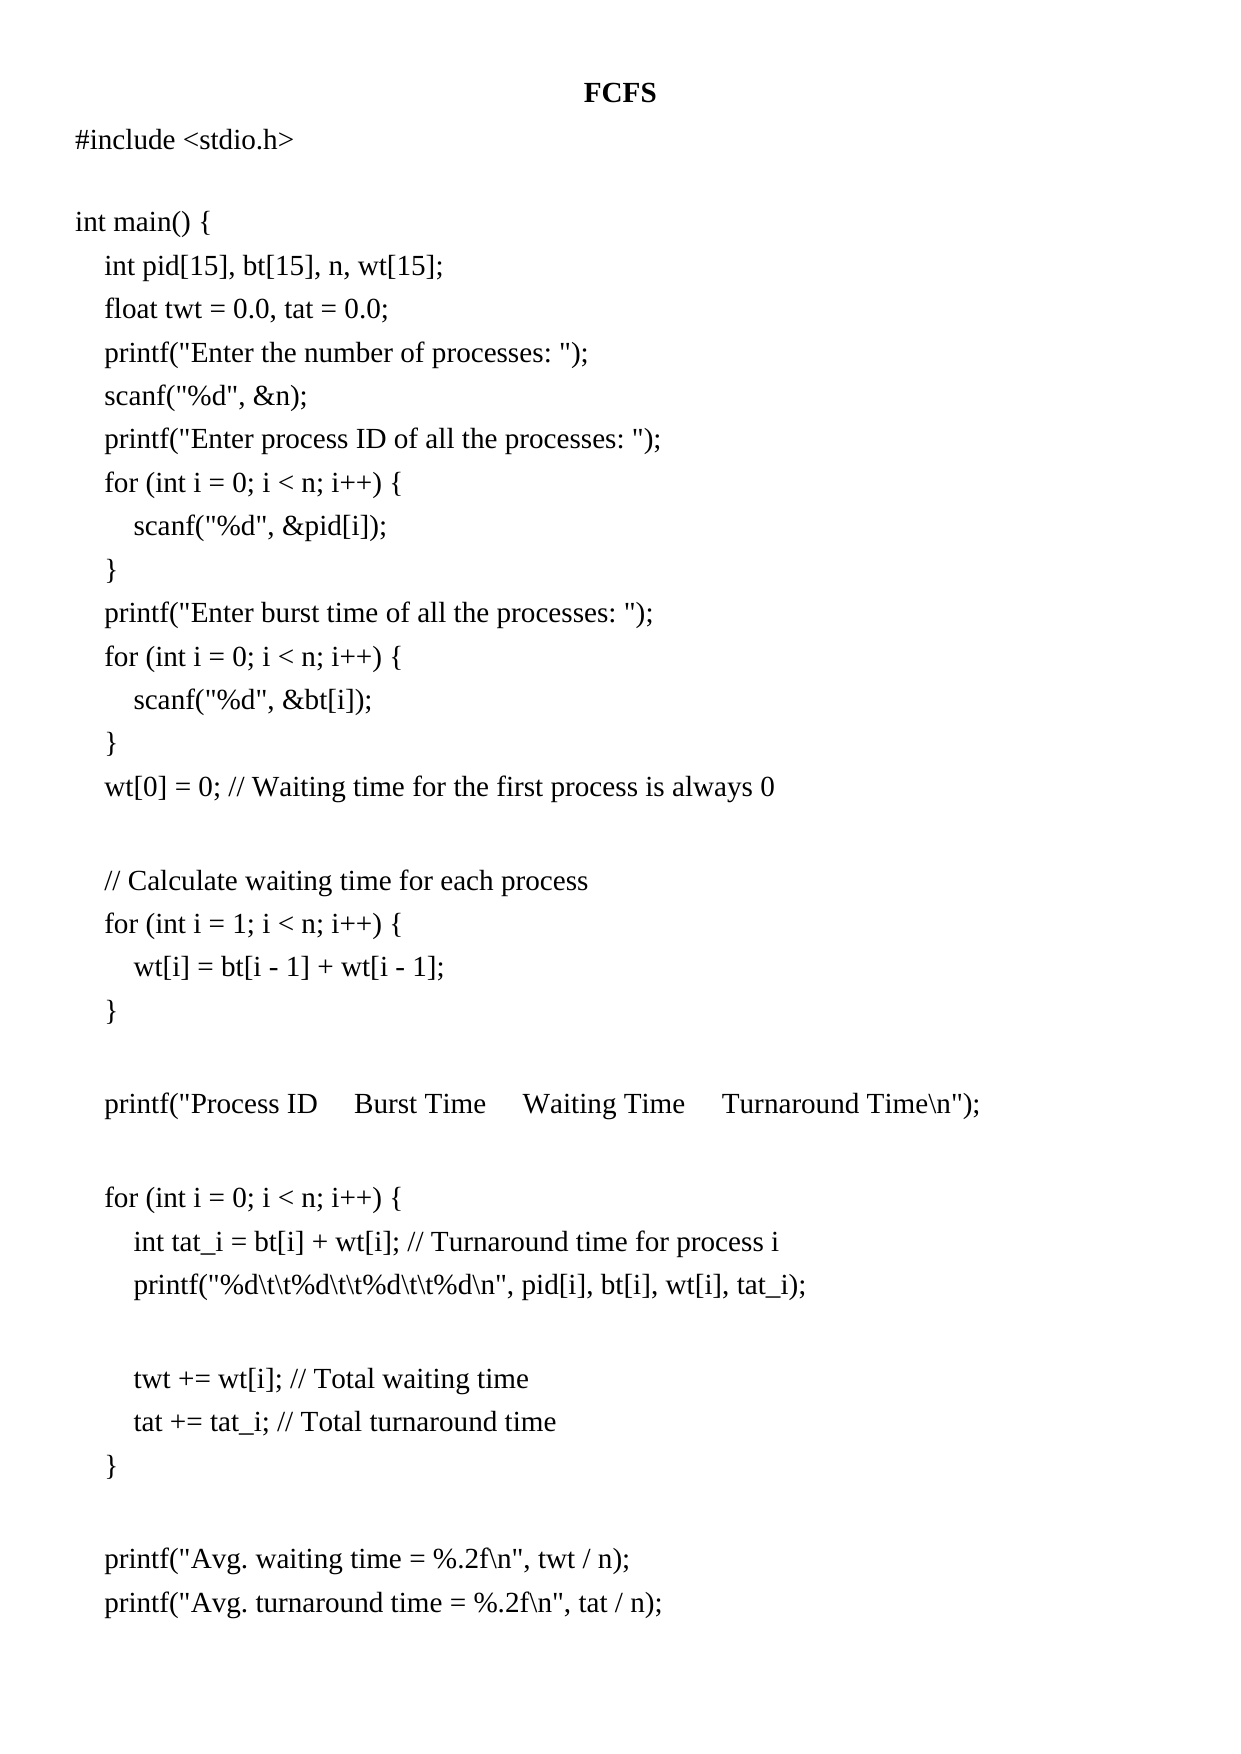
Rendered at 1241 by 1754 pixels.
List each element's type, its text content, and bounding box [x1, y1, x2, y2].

text } [75, 999, 1165, 1026]
text printf("Avg. turnaround time = %.2f\n", tat / n); [75, 1591, 1165, 1617]
text printf("Enter the number of processes: "); [75, 341, 1165, 367]
text #include <stdio.h> [75, 128, 1165, 154]
text wt[i] = bt[i - 1] + wt[i - 1]; [75, 956, 1165, 982]
text printf("Avg. waiting time = %.2f\n", twt / n); [75, 1547, 1165, 1574]
text for (int i = 0; i < n; i++) { [75, 471, 1165, 498]
text scanf("%d", &n); [75, 384, 1165, 411]
text wt[0] = 0; // Waiting time for the first process is always 0 [75, 775, 1165, 802]
text FCFS [75, 75, 1165, 108]
text twt += wt[i]; // Total waiting time [75, 1367, 1165, 1393]
text printf("Enter process ID of all the processes: "); [75, 427, 1165, 454]
text tat += tat_i; // Total turnaround time [75, 1410, 1165, 1437]
text int main() { [75, 210, 1165, 237]
text for (int i = 0; i < n; i++) { [75, 645, 1165, 671]
text printf("Enter burst time of all the processes: "); [75, 601, 1165, 628]
text } [75, 558, 1165, 584]
text int pid[15], bt[15], n, wt[15]; [75, 254, 1165, 281]
text } [75, 732, 1165, 758]
text for (int i = 0; i < n; i++) { [75, 1186, 1165, 1213]
text int tat_i = bt[i] + wt[i]; // Turnaround time for process i [75, 1230, 1165, 1256]
text printf("Process ID Burst Time Waiting Time Turnaround Time\n"); [173, 1093, 1165, 1119]
text for (int i = 1; i < n; i++) { [75, 912, 1165, 939]
text printf("%d\t\t%d\t\t%d\t\t%d\n", pid[i], bt[i], wt[i], tat_i); [75, 1273, 1165, 1300]
text scanf("%d", &bt[i]); [75, 688, 1165, 715]
text float twt = 0.0, tat = 0.0; [75, 297, 1165, 324]
text scanf("%d", &pid[i]); [75, 514, 1165, 541]
text } [75, 1454, 1165, 1480]
text // Calculate waiting time for each process [75, 869, 1165, 895]
